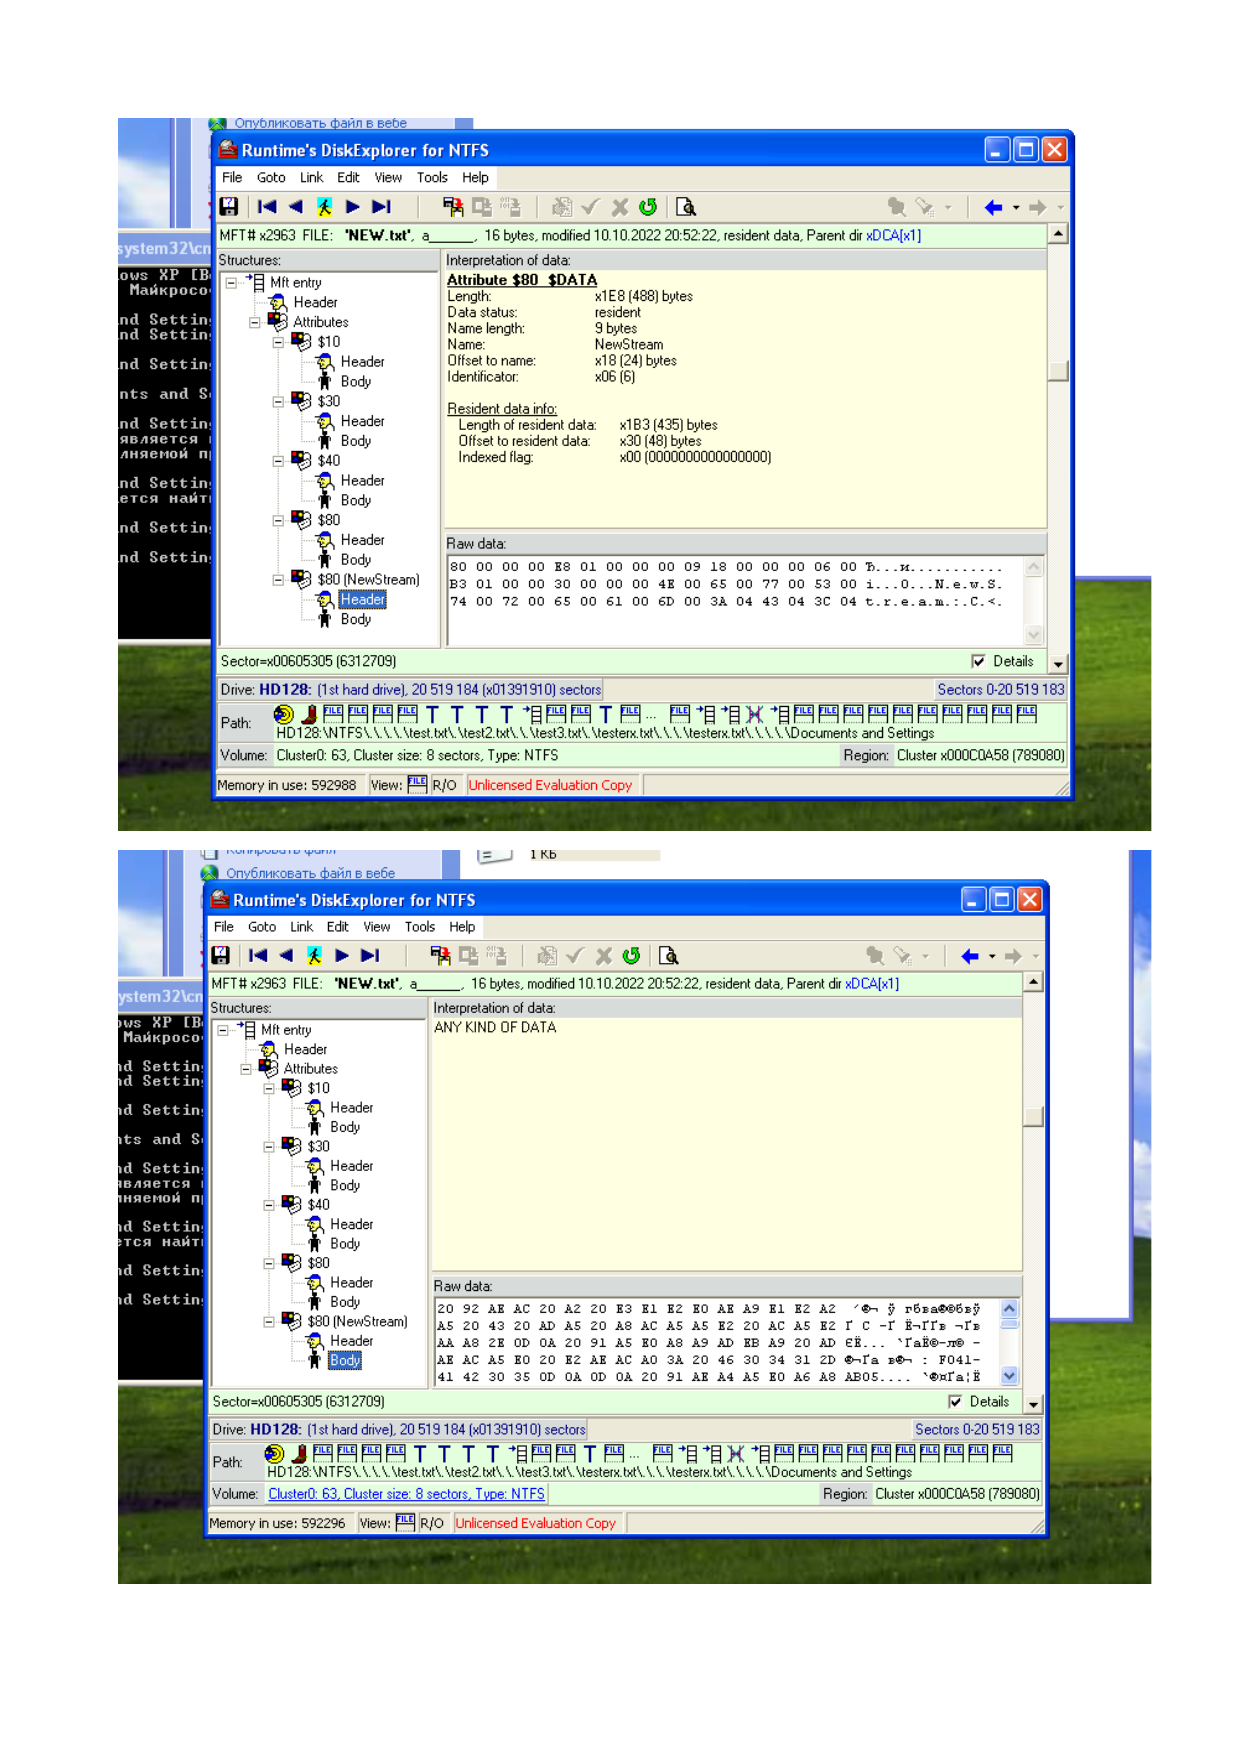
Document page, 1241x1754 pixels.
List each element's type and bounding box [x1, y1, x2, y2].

picture [118, 118, 1152, 831]
picture [118, 850, 1152, 1584]
